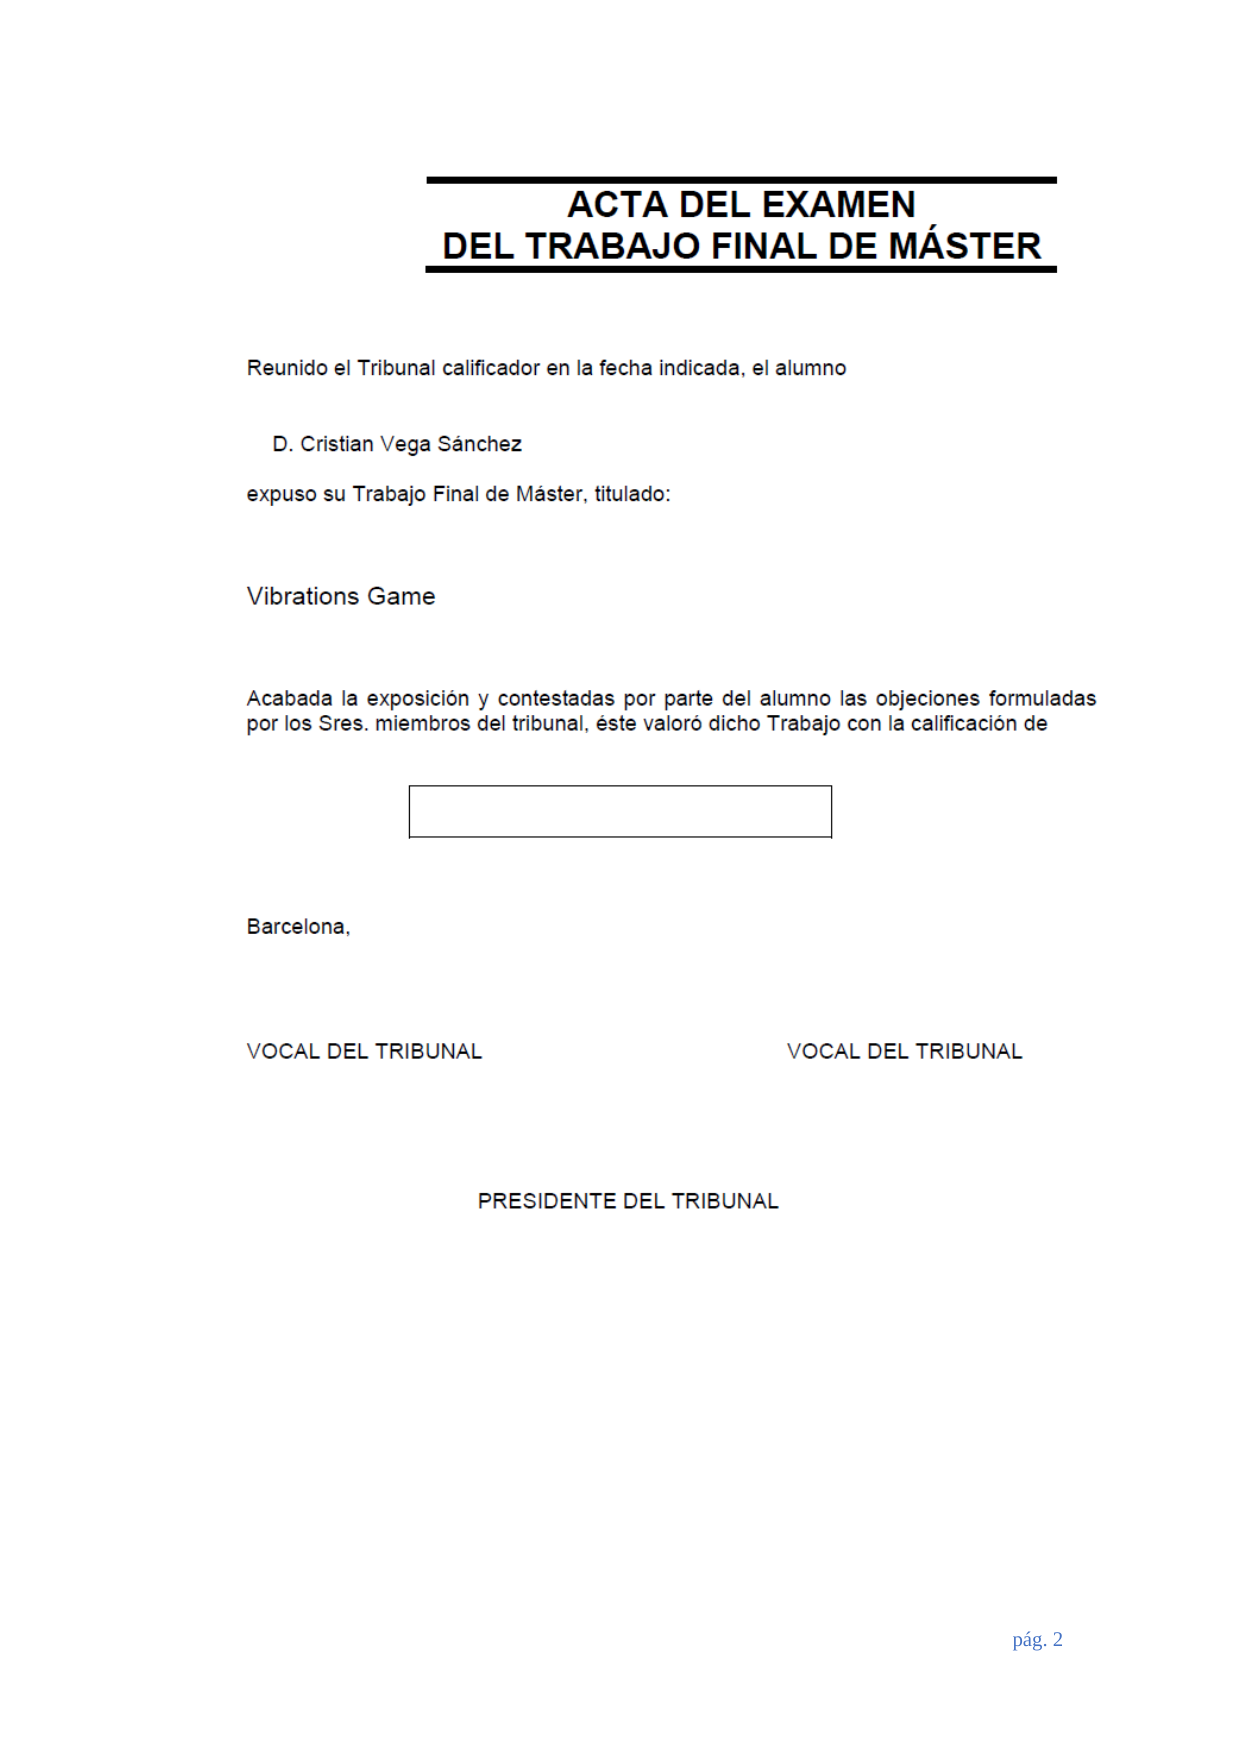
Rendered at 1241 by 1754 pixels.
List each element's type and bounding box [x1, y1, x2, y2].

picture [177, 147, 1138, 1224]
